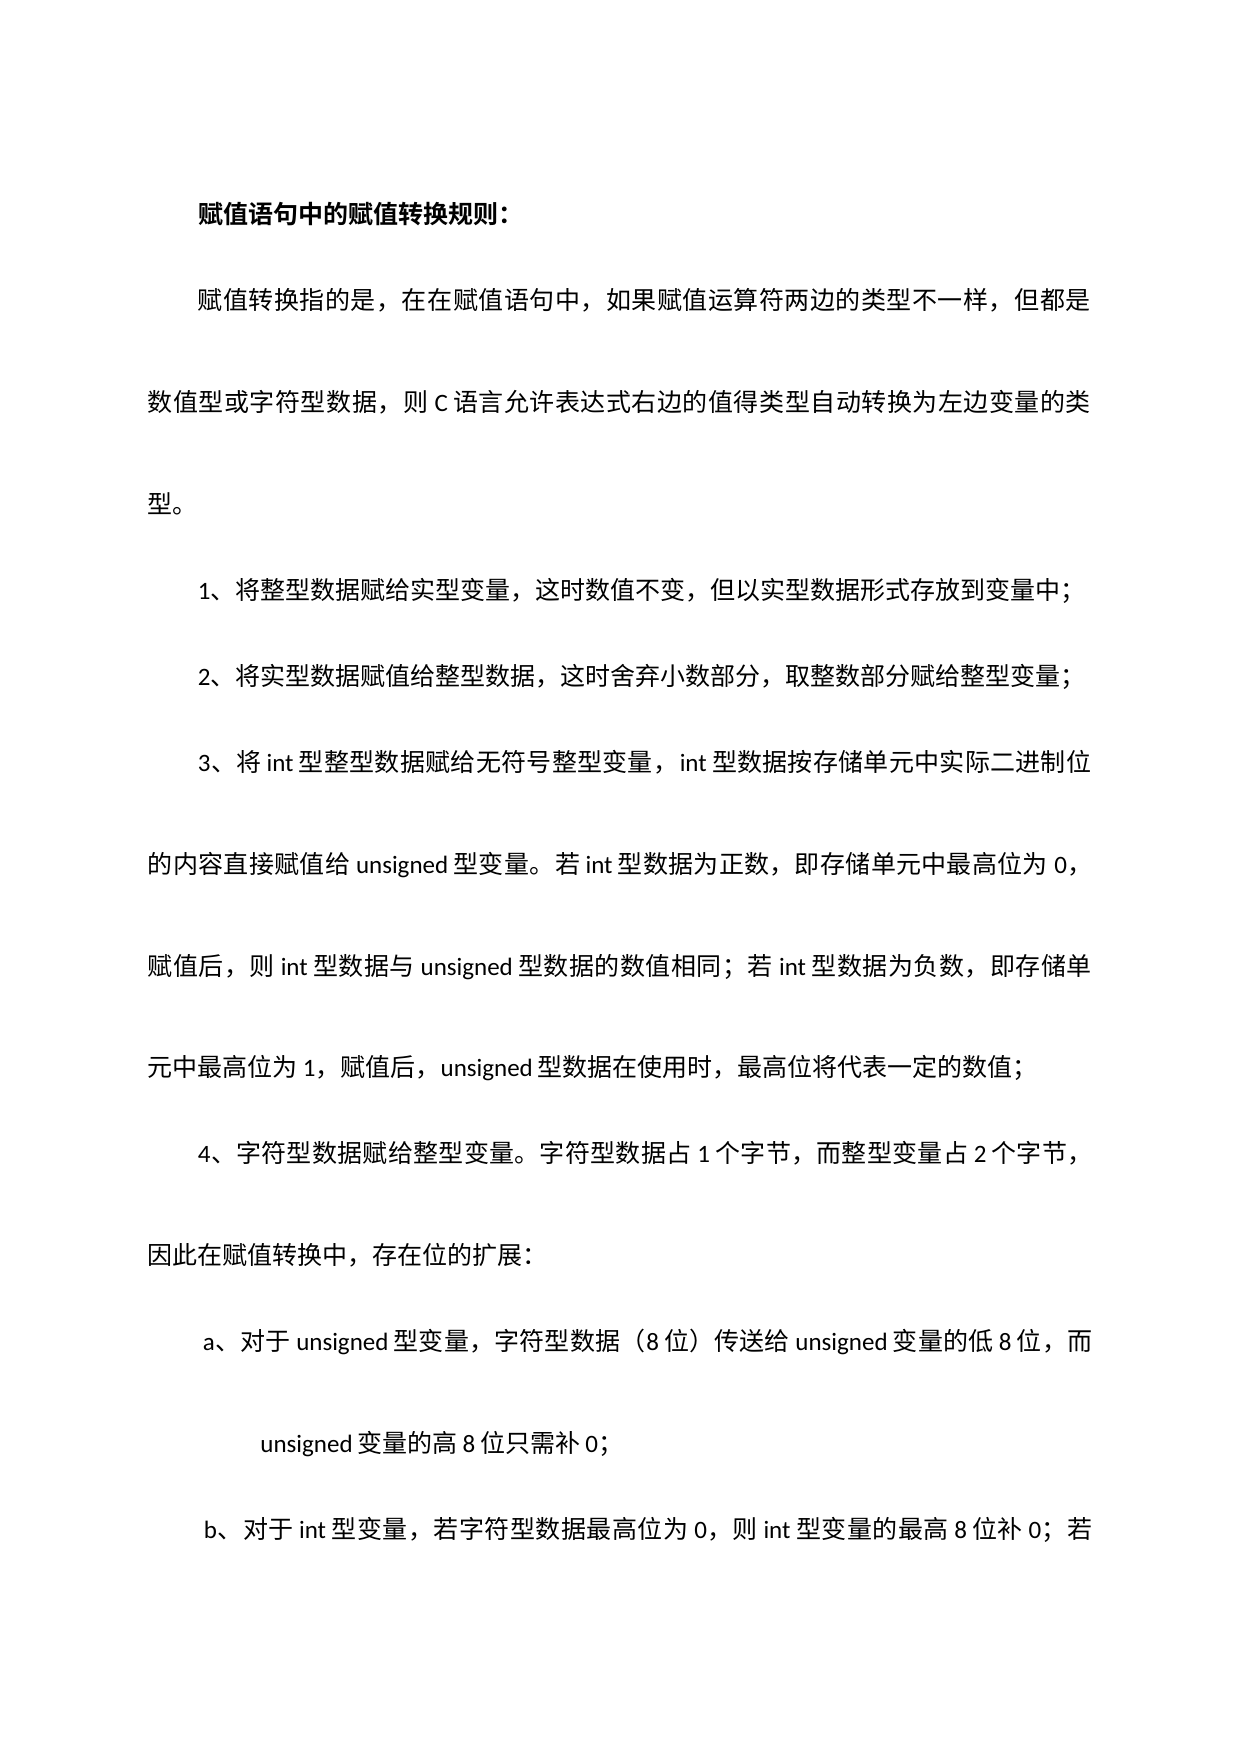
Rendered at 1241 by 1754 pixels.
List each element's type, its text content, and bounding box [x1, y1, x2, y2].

text 3、将int型整型数据赋给无符号整型变量，int型数据按存储单元中实际二进制位的内容直接赋值给unsigned型变量。若int型数据为正数，即存储单元中最高位为0，赋值后，则int型数据与unsigned型数据的数值相同；若int型数据为负数，即存储单元中最高位为1，赋值后，unsigned型数据在使用时，最高位将代表一定的数值； [148, 726, 1092, 1100]
text 赋值语句中的赋值转换规则： [148, 178, 1092, 246]
text 2、将实型数据赋值给整型数据，这时舍弃小数部分，取整数部分赋给整型变量； [148, 640, 1092, 708]
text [185, 1494, 1092, 1562]
text 1、将整型数据赋给实型变量，这时数值不变，但以实型数据形式存放到变量中； [148, 554, 1092, 622]
text a、对于unsigned型变量，字符型数据（8位）传送给unsigned变量的低8位，而unsigned变量的高8位只需补0； [185, 1306, 1092, 1476]
text 赋值转换指的是，在在赋值语句中，如果赋值运算符两边的类型不一样，但都是数值型或字符型数据，则C语言允许表达式右边的值得类型自动转换为左边变量的类型。 [148, 264, 1092, 536]
text 4、字符型数据赋给整型变量。字符型数据占1个字节，而整型变量占2个字节，因此在赋值转换中，存在位的扩展： [148, 1118, 1092, 1288]
